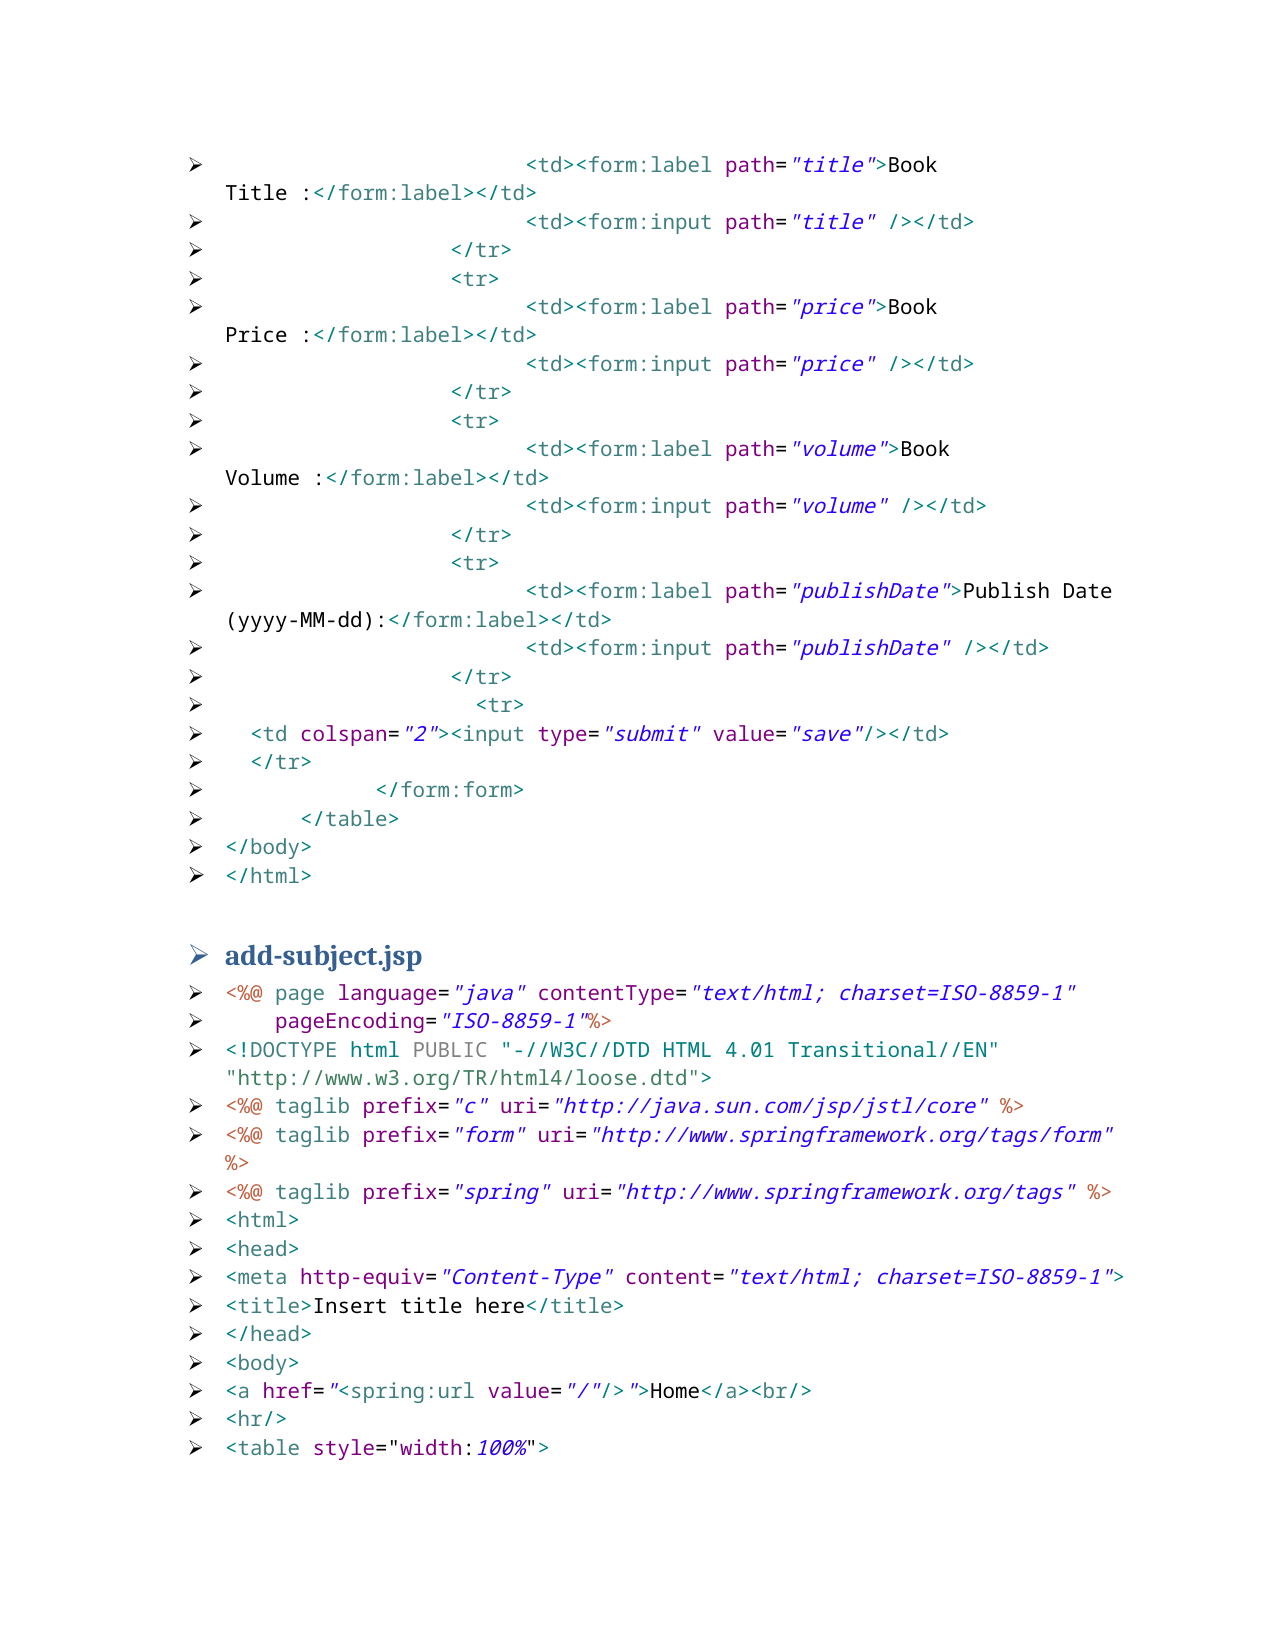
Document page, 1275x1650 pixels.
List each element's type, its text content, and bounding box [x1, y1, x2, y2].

list <td><form:label path="volume">Book Volume :</form:label></td> [187, 434, 1125, 491]
list </body> [187, 832, 1125, 861]
list </tr> [187, 747, 1125, 776]
list <td><form:label path="title">Book Title :</form:label></td> [187, 150, 1125, 207]
list <tr> [187, 690, 1125, 719]
list <meta http-equiv="Content-Type" content="text/html; charset=ISO-8859-1"> [187, 1262, 1125, 1291]
list <!DOCTYPE html PUBLIC "-//W3C//DTD HTML 4.01 Transitional//EN" "http://www.w3.org/TR/html4/loose.dtd"> [187, 1035, 1125, 1092]
list </html> [187, 861, 1125, 889]
list <td><form:input path="volume" /></td> [187, 491, 1125, 520]
list <head> [187, 1234, 1125, 1262]
list </head> [187, 1319, 1125, 1348]
list </tr> [187, 377, 1125, 406]
list <%@ taglib prefix="form" uri="http://www.springframework.org/tags/form" %> [187, 1120, 1125, 1177]
list <tr> [187, 264, 1125, 292]
list <%@ taglib prefix="spring" uri="http://www.springframework.org/tags" %> [187, 1177, 1125, 1205]
list <td><form:input path="price" /></td> [187, 349, 1125, 377]
list <hr/> [187, 1404, 1125, 1433]
list </tr> [187, 235, 1125, 264]
list <%@ page language="java" contentType="text/html; charset=ISO-8859-1" [187, 978, 1125, 1006]
list </tr> [187, 520, 1125, 548]
list <table style="width:100%"> [187, 1433, 1125, 1461]
list <td><form:input path="publishDate" /></td> [187, 633, 1125, 662]
list <html> [187, 1205, 1125, 1234]
list </table> [187, 804, 1125, 832]
list <td><form:label path="publishDate">Publish Date (yyyy-MM-dd):</form:label></td> [187, 577, 1125, 633]
list <body> [187, 1348, 1125, 1376]
list </tr> [187, 662, 1125, 690]
list </form:form> [187, 776, 1125, 804]
list <title>Insert title here</title> [187, 1291, 1125, 1319]
list <a href="<spring:url value="/"/>">Home</a><br/> [187, 1376, 1125, 1404]
list <td><form:label path="price">Book Price :</form:label></td> [187, 292, 1125, 349]
list <tr> [187, 548, 1125, 577]
list <tr> [187, 406, 1125, 434]
list <%@ taglib prefix="c" uri="http://java.sun.com/jsp/jstl/core" %> [187, 1092, 1125, 1120]
list pageEncoding="ISO-8859-1"%> [187, 1006, 1125, 1035]
subtitle add-subject.jsp [187, 939, 1125, 973]
list <td colspan="2"><input type="submit" value="save"/></td> [187, 719, 1125, 747]
list <td><form:input path="title" /></td> [187, 207, 1125, 235]
